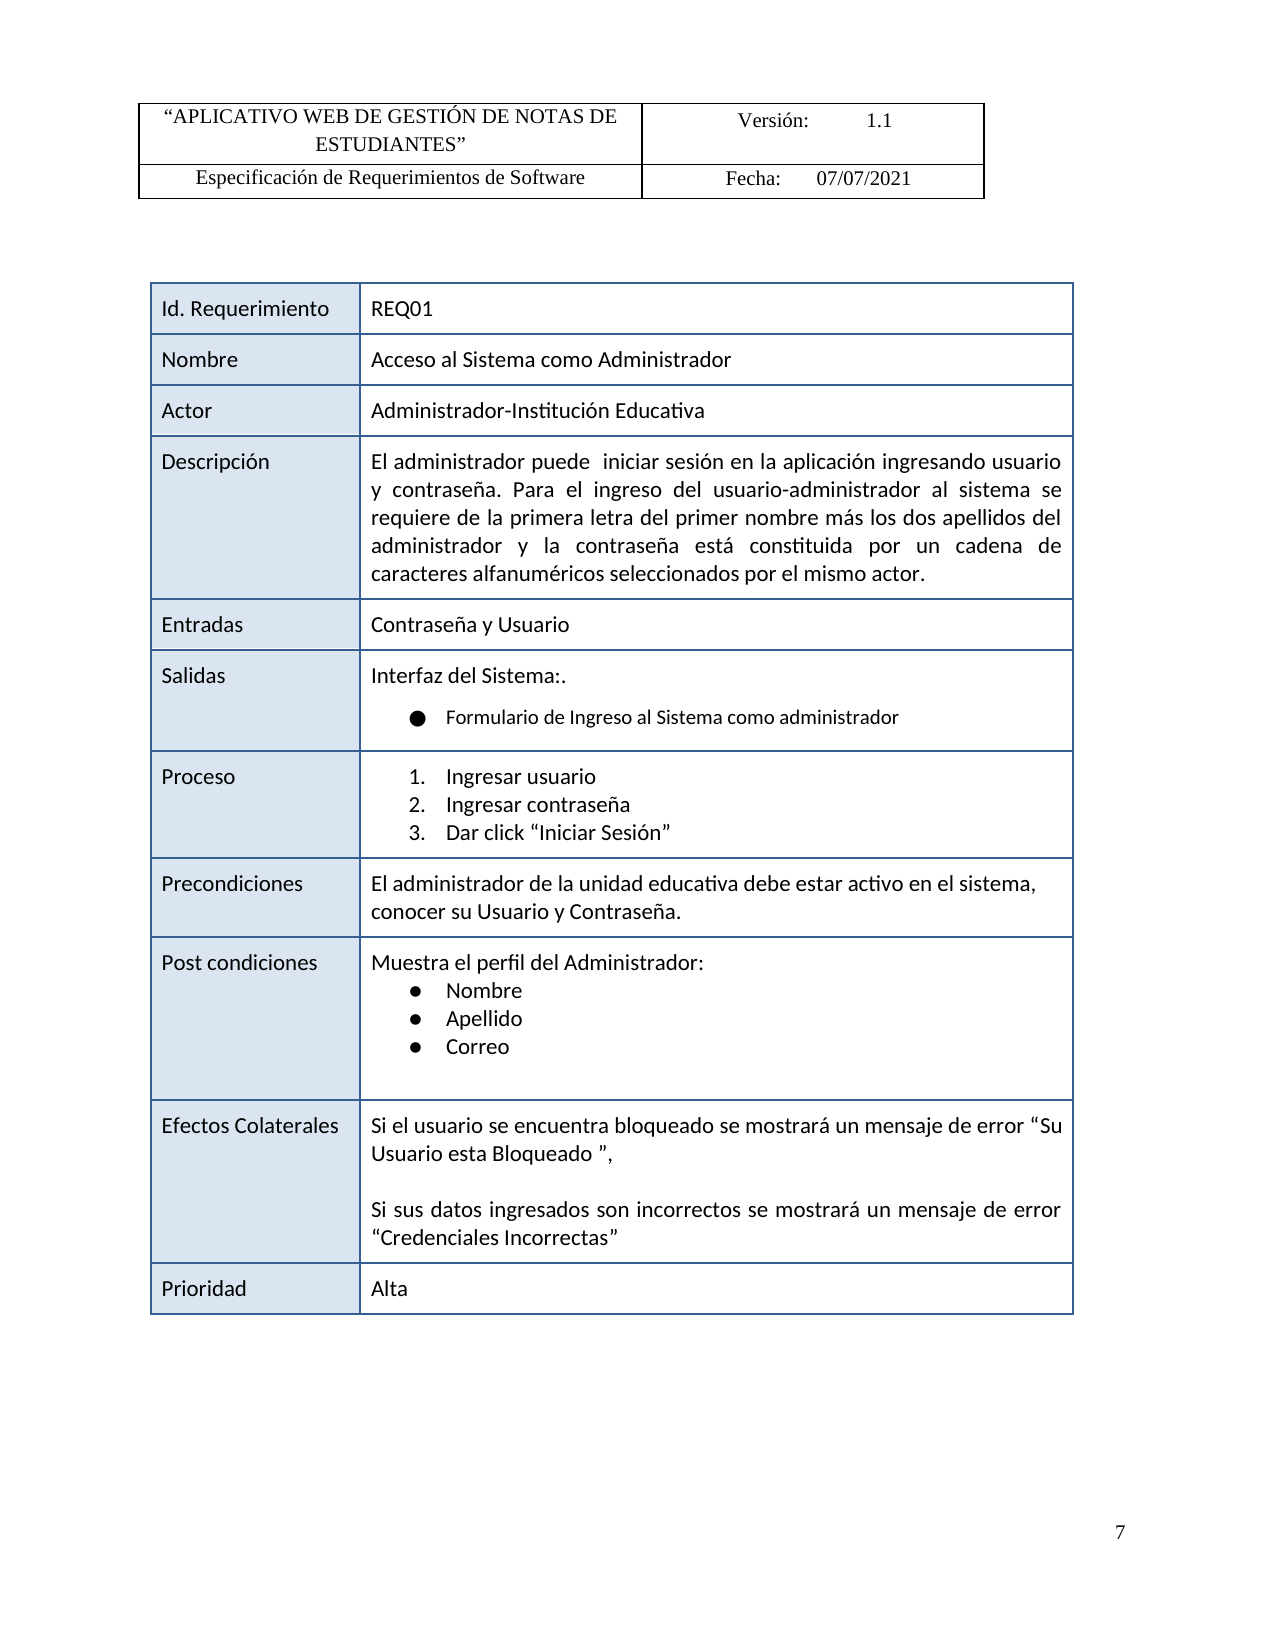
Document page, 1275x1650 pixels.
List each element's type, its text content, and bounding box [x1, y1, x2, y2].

table_cell Prioridad [152, 1264, 359, 1313]
table_cell Descripción [152, 437, 359, 598]
table_cell Efectos Colaterales [152, 1101, 359, 1262]
table_cell El administrador de la unidad educativa debe estar activo en el sistema, conocer su Usuario y Contraseña. [361, 859, 1072, 936]
table_header REQ01 [361, 284, 1072, 333]
table_cell Salidas [152, 651, 359, 750]
table_header Id. Requerimiento [152, 284, 359, 333]
table_cell Ingresar usuario Ingresar contraseña Dar click “Iniciar Sesión” [361, 752, 1072, 857]
table_cell El administrador puede iniciar sesión en la aplicación ingresando usuario y contraseña. Para el ingreso del usuario-administrador al sistema se requiere de la primera letra del primer nombre más los dos apellidos del administrador y la contraseña está constituida por un cadena de caracteres alfanuméricos seleccionados por el mismo actor. [361, 437, 1072, 598]
table_cell Interfaz del Sistema:. Formulario de Ingreso al Sistema como administrador [361, 651, 1072, 750]
table_cell Precondiciones [152, 859, 359, 936]
table_cell Actor [152, 386, 359, 434]
table_cell Muestra el perfil del Administrador: Nombre Apellido Correo [361, 938, 1072, 1099]
table_cell Acceso al Sistema como Administrador [361, 335, 1072, 384]
table_cell Administrador-Institución Educativa [361, 386, 1072, 434]
table_cell Proceso [152, 752, 359, 857]
table_cell Alta [361, 1264, 1072, 1313]
table_cell Si el usuario se encuentra bloqueado se mostrará un mensaje de error “Su Usuario esta Bloqueado ”, Si sus datos ingresados son incorrectos se mostrará un mensaje de error “Credenciales Incorrectas” [361, 1101, 1072, 1262]
table_cell Entradas [152, 600, 359, 648]
table_cell Nombre [152, 335, 359, 384]
table_cell Post condiciones [152, 938, 359, 1099]
table_cell Contraseña y Usuario [361, 600, 1072, 648]
